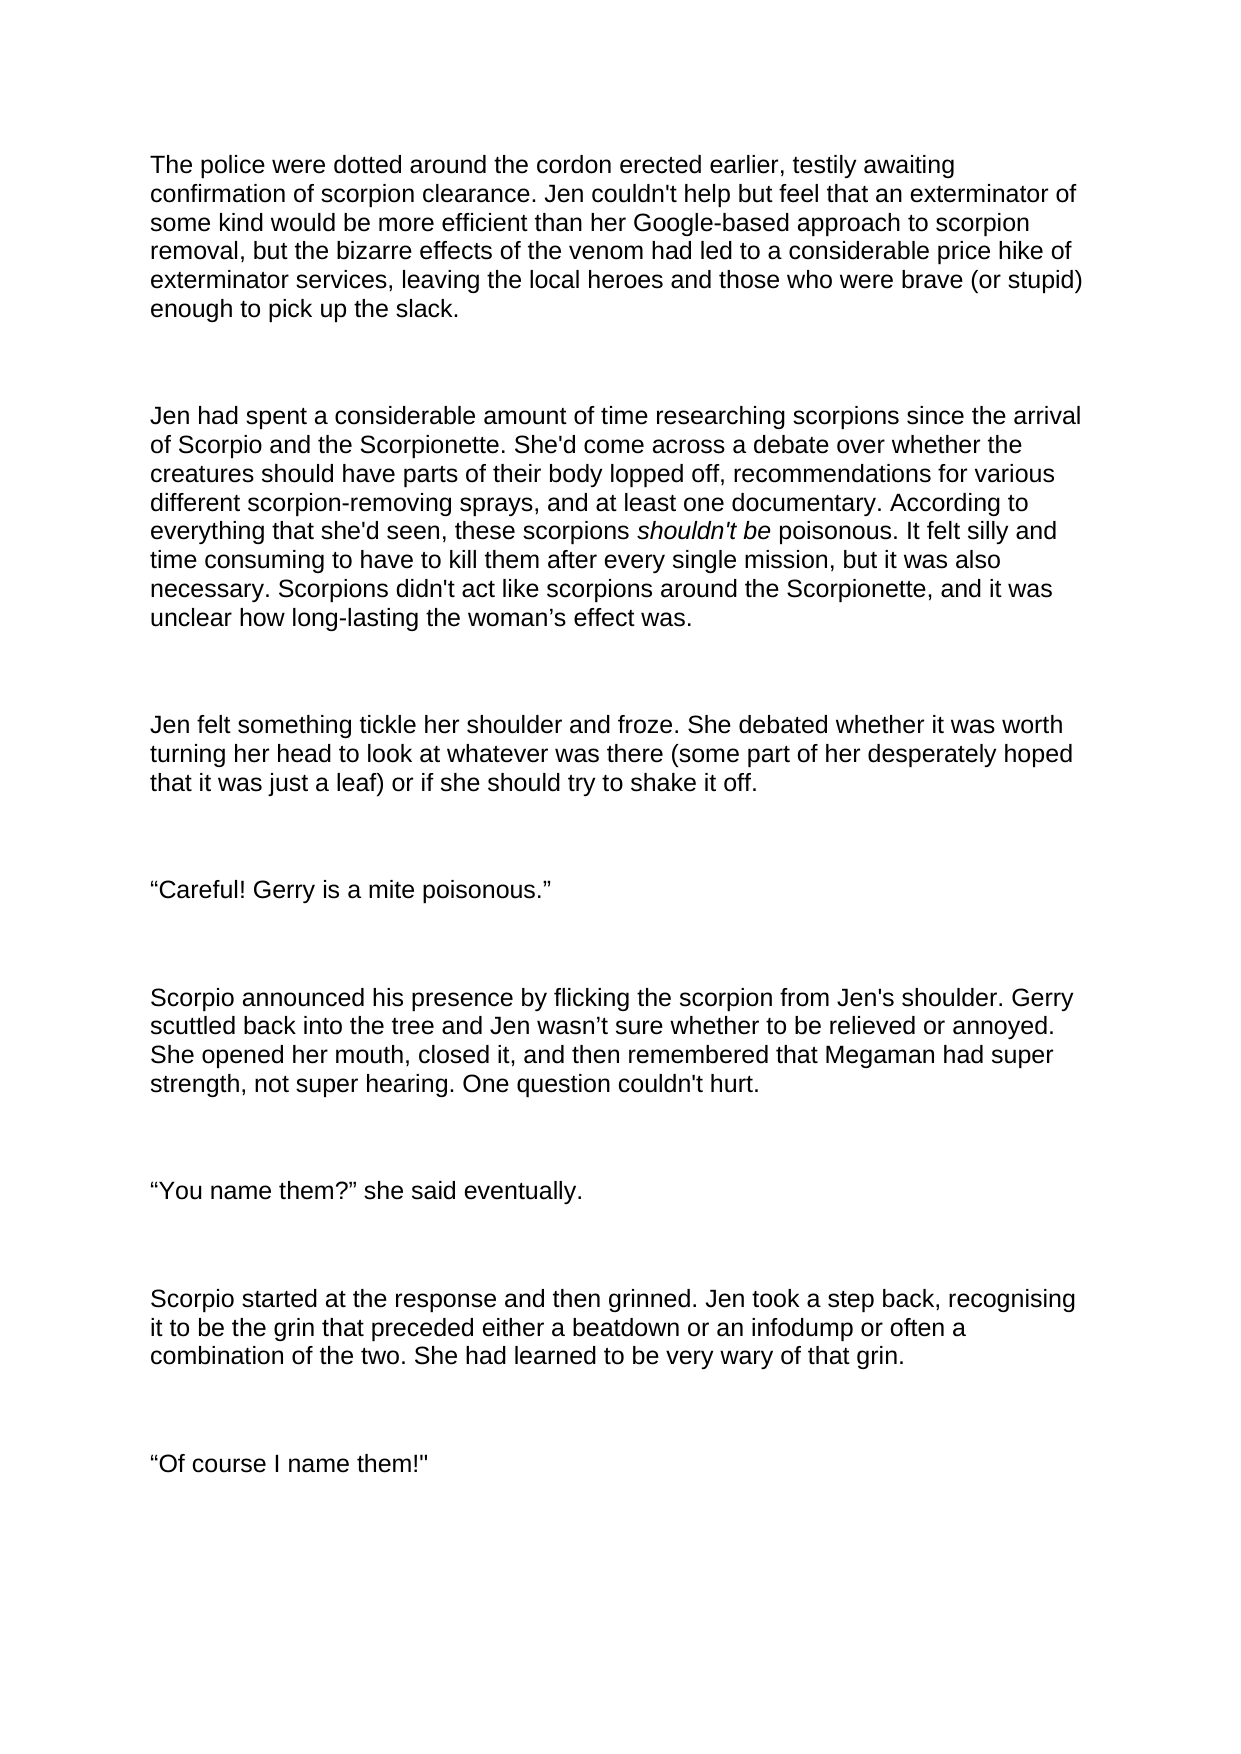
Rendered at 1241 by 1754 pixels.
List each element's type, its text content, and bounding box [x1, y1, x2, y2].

text “Of course I name them!" [150, 1449, 1090, 1477]
text Jen felt something tickle her shoulder and froze. She debated whether it was worth turning her head to look at whatever was there (some part of her desperately hoped that it was just a leaf) or if she should try to shake it off. [150, 710, 1090, 796]
text The police were dotted around the cordon erected earlier, testily awaiting confirmation of scorpion clearance. Jen couldn't help but feel that an exterminator of some kind would be more efficient than her Google-based approach to scorpion removal, but the bizarre effects of the venom had led to a considerable price hike of exterminator services, leaving the local heroes and those who were brave (or stupid) enough to pick up the slack. [150, 150, 1090, 322]
text Scorpio started at the response and then grinned. Jen took a step back, recognising it to be the grin that preceded either a beatdown or an infodump or often a combination of the two. She had learned to be very wary of that grin. [150, 1284, 1090, 1370]
text Scorpio announced his presence by flicking the scorpion from Jen's shoulder. Gerry scuttled back into the tree and Jen wasn’t sure whether to be relieved or annoyed. She opened her mouth, closed it, and then remembered that Megaman had super strength, not super hearing. One question couldn't hurt. [150, 982, 1090, 1097]
text Jen had spent a considerable amount of time researching scorpions since the arrival of Scorpio and the Scorpionette. She'd come across a debate over whether the creatures should have parts of their body lopped off, recommendations for various different scorpion-removing sprays, and at least one documentary. According to everything that she'd seen, these scorpions shouldn't be poisonous. It felt silly and time consuming to have to kill them after every single mission, but it was also necessary. Scorpions didn't act like scorpions around the Scorpionette, and it was unclear how long-lasting the woman’s effect was. [150, 401, 1090, 631]
text “Careful! Gerry is a mite poisonous.” [150, 875, 1090, 904]
text “You name them?” she said eventually. [150, 1176, 1090, 1205]
